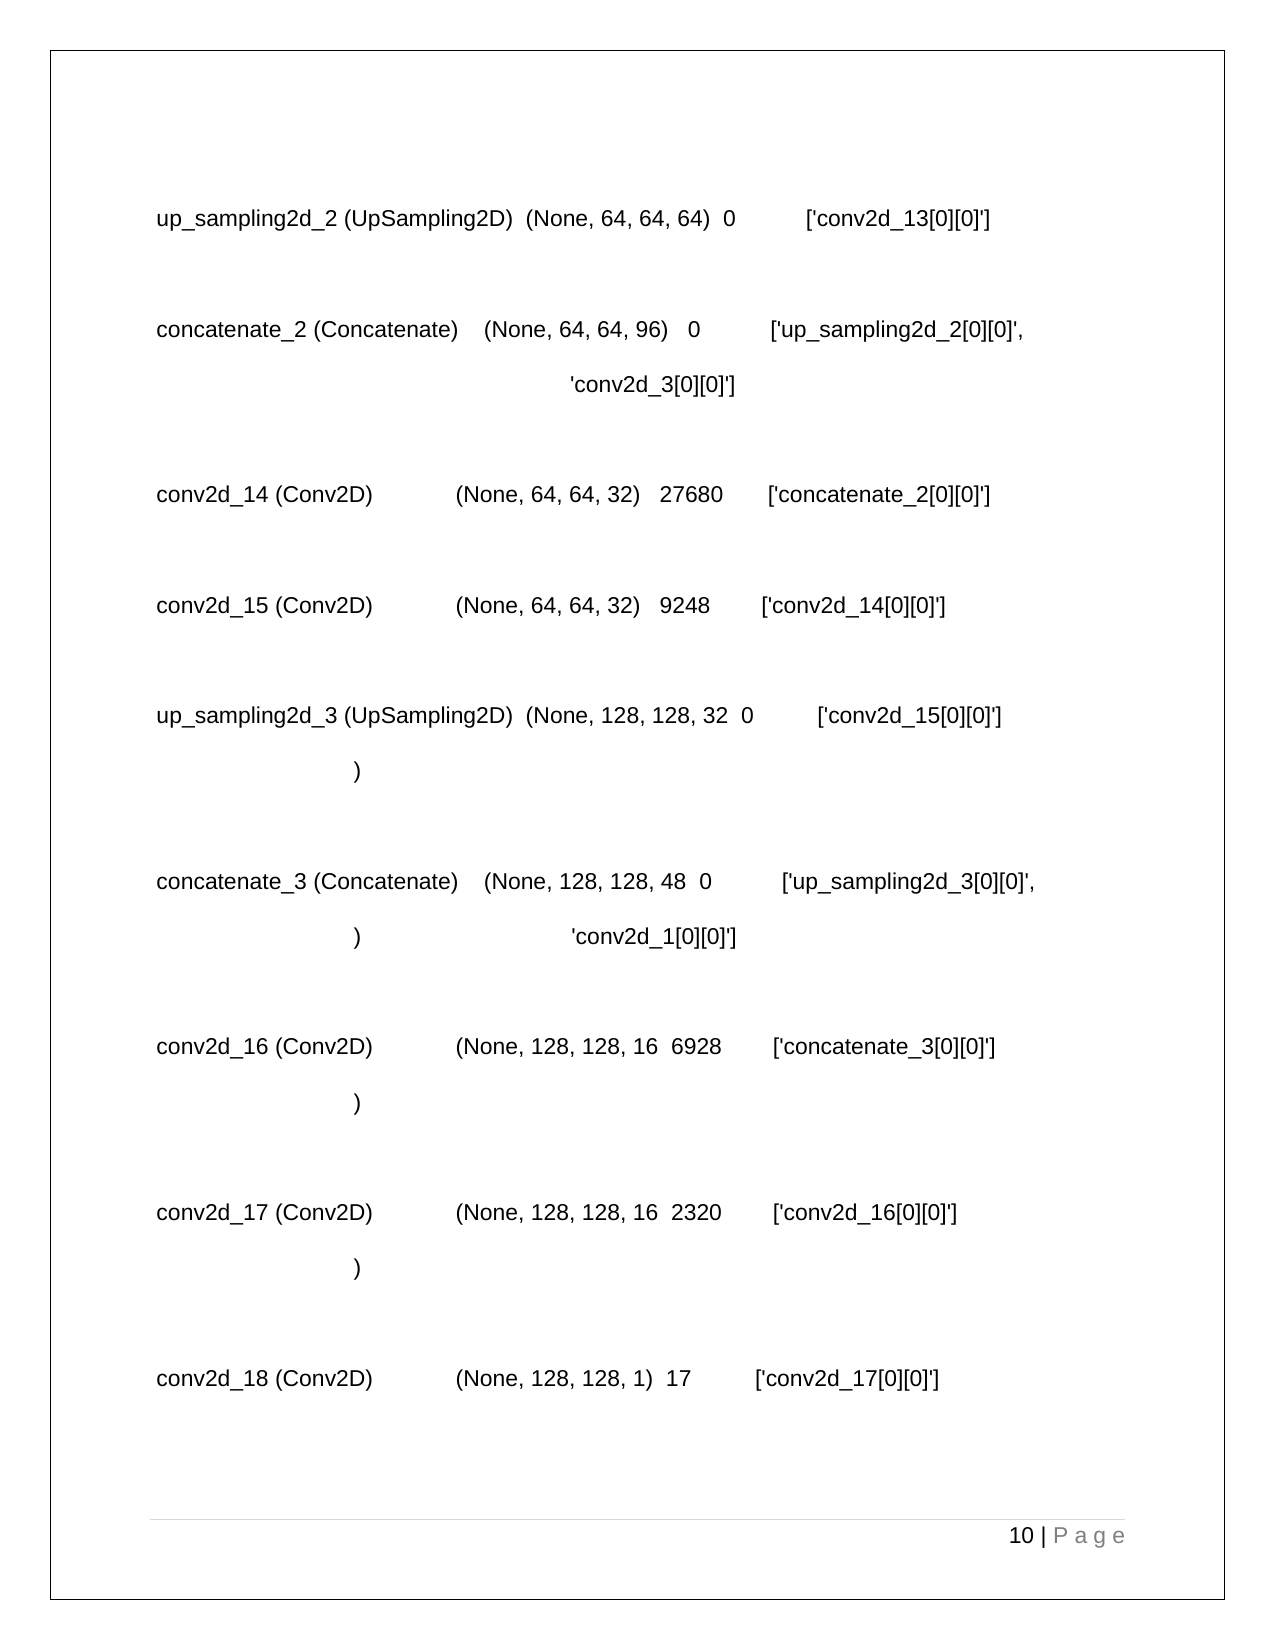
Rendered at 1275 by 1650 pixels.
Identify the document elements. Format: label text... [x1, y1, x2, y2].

text ) [150, 1088, 1125, 1115]
text up_sampling2d_2 (UpSampling2D) (None, 64, 64, 64) 0 ['conv2d_13[0][0]'] [150, 205, 1125, 232]
text ) [150, 757, 1125, 784]
text conv2d_16 (Conv2D) (None, 128, 128, 16 6928 ['concatenate_3[0][0]'] [150, 1033, 1125, 1060]
text up_sampling2d_3 (UpSampling2D) (None, 128, 128, 32 0 ['conv2d_15[0][0]'] [150, 702, 1125, 728]
text concatenate_3 (Concatenate) (None, 128, 128, 48 0 ['up_sampling2d_3[0][0]', [150, 868, 1125, 894]
text conv2d_14 (Conv2D) (None, 64, 64, 32) 27680 ['concatenate_2[0][0]'] [150, 481, 1125, 508]
text ) 'conv2d_1[0][0]'] [150, 923, 1125, 949]
text conv2d_18 (Conv2D) (None, 128, 128, 1) 17 ['conv2d_17[0][0]'] [150, 1364, 1125, 1391]
text conv2d_17 (Conv2D) (None, 128, 128, 16 2320 ['conv2d_16[0][0]'] [150, 1199, 1125, 1225]
text conv2d_15 (Conv2D) (None, 64, 64, 32) 9248 ['conv2d_14[0][0]'] [150, 592, 1125, 618]
text concatenate_2 (Concatenate) (None, 64, 64, 96) 0 ['up_sampling2d_2[0][0]', [150, 316, 1125, 342]
text ) [150, 1254, 1125, 1281]
text 'conv2d_3[0][0]'] [150, 371, 1125, 397]
